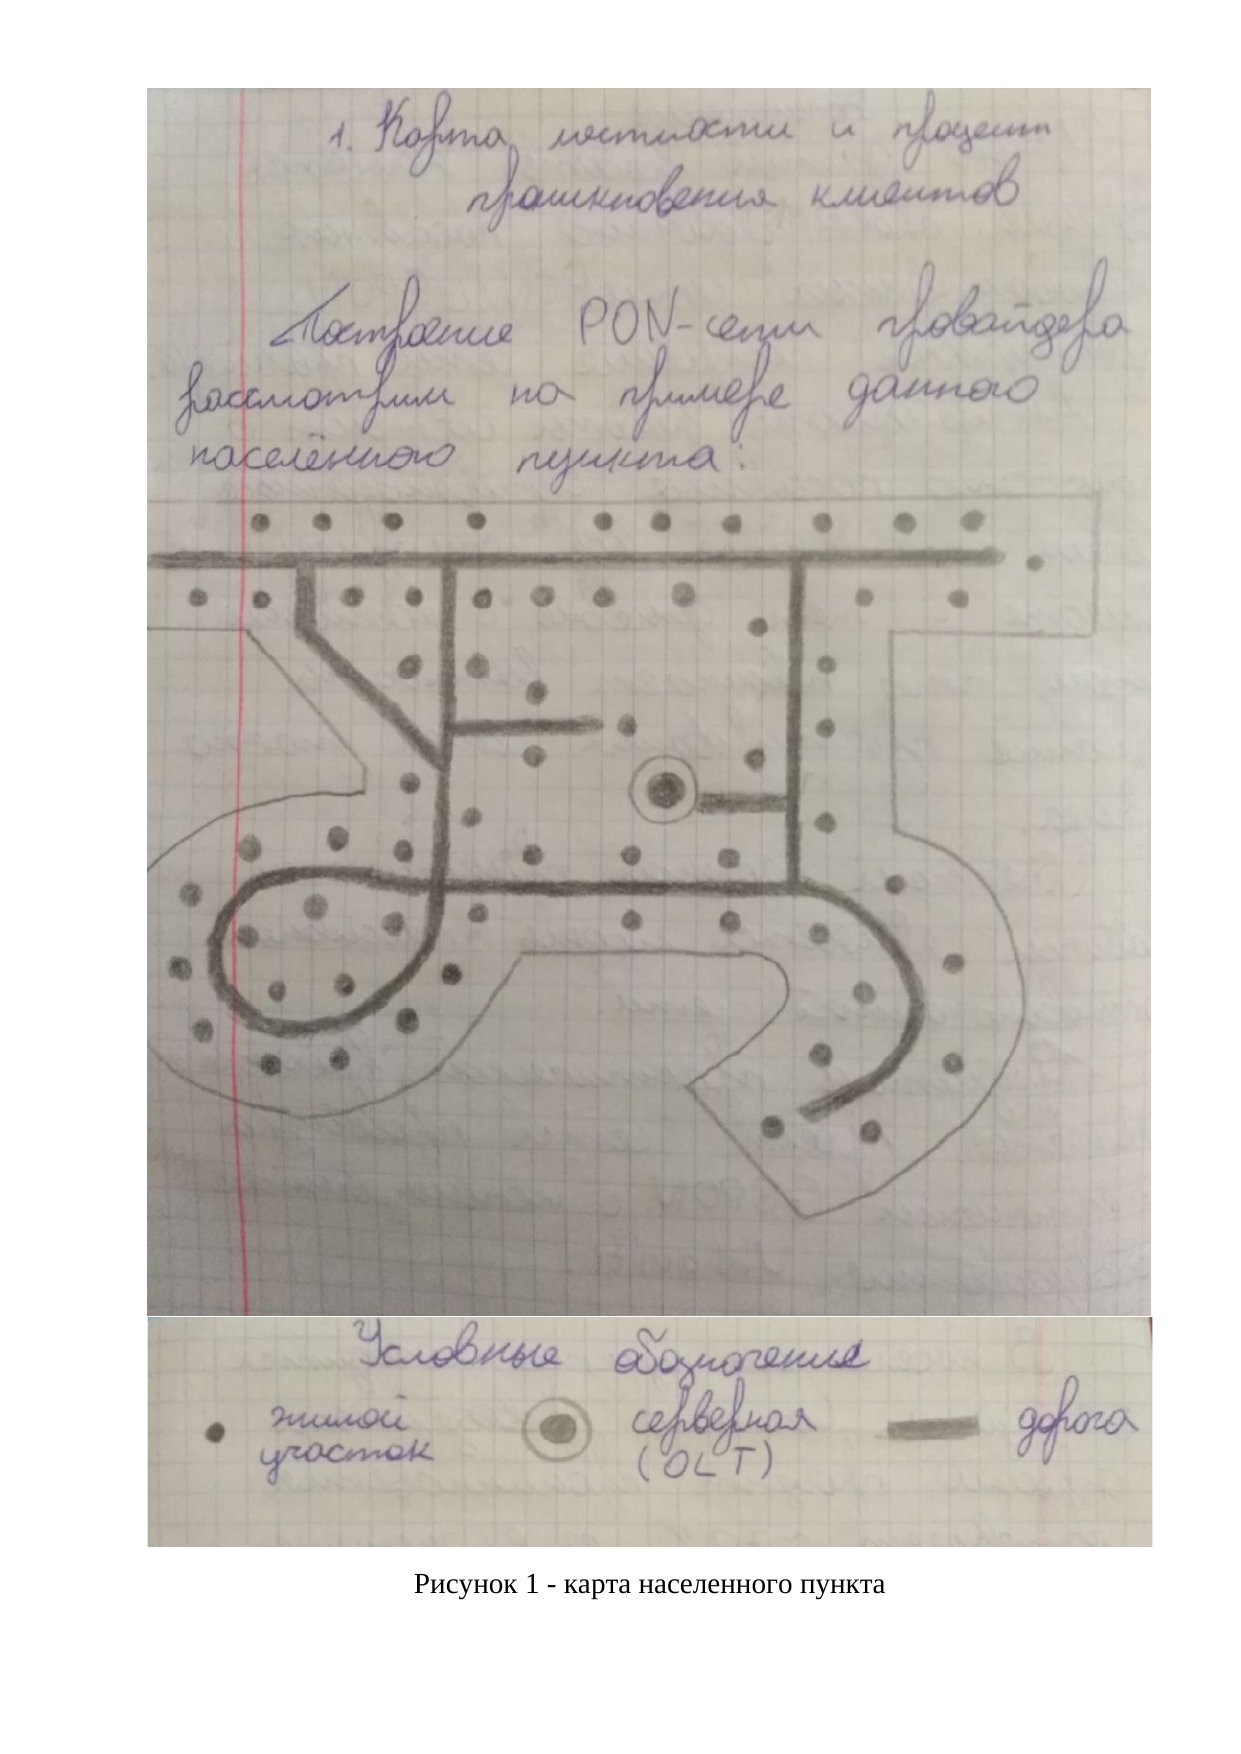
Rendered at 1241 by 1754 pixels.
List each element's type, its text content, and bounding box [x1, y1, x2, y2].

picture [147, 88, 1151, 1316]
picture [147, 1317, 1153, 1547]
text Рисунок 1 - карта населенного пункта [148, 1566, 1152, 1599]
